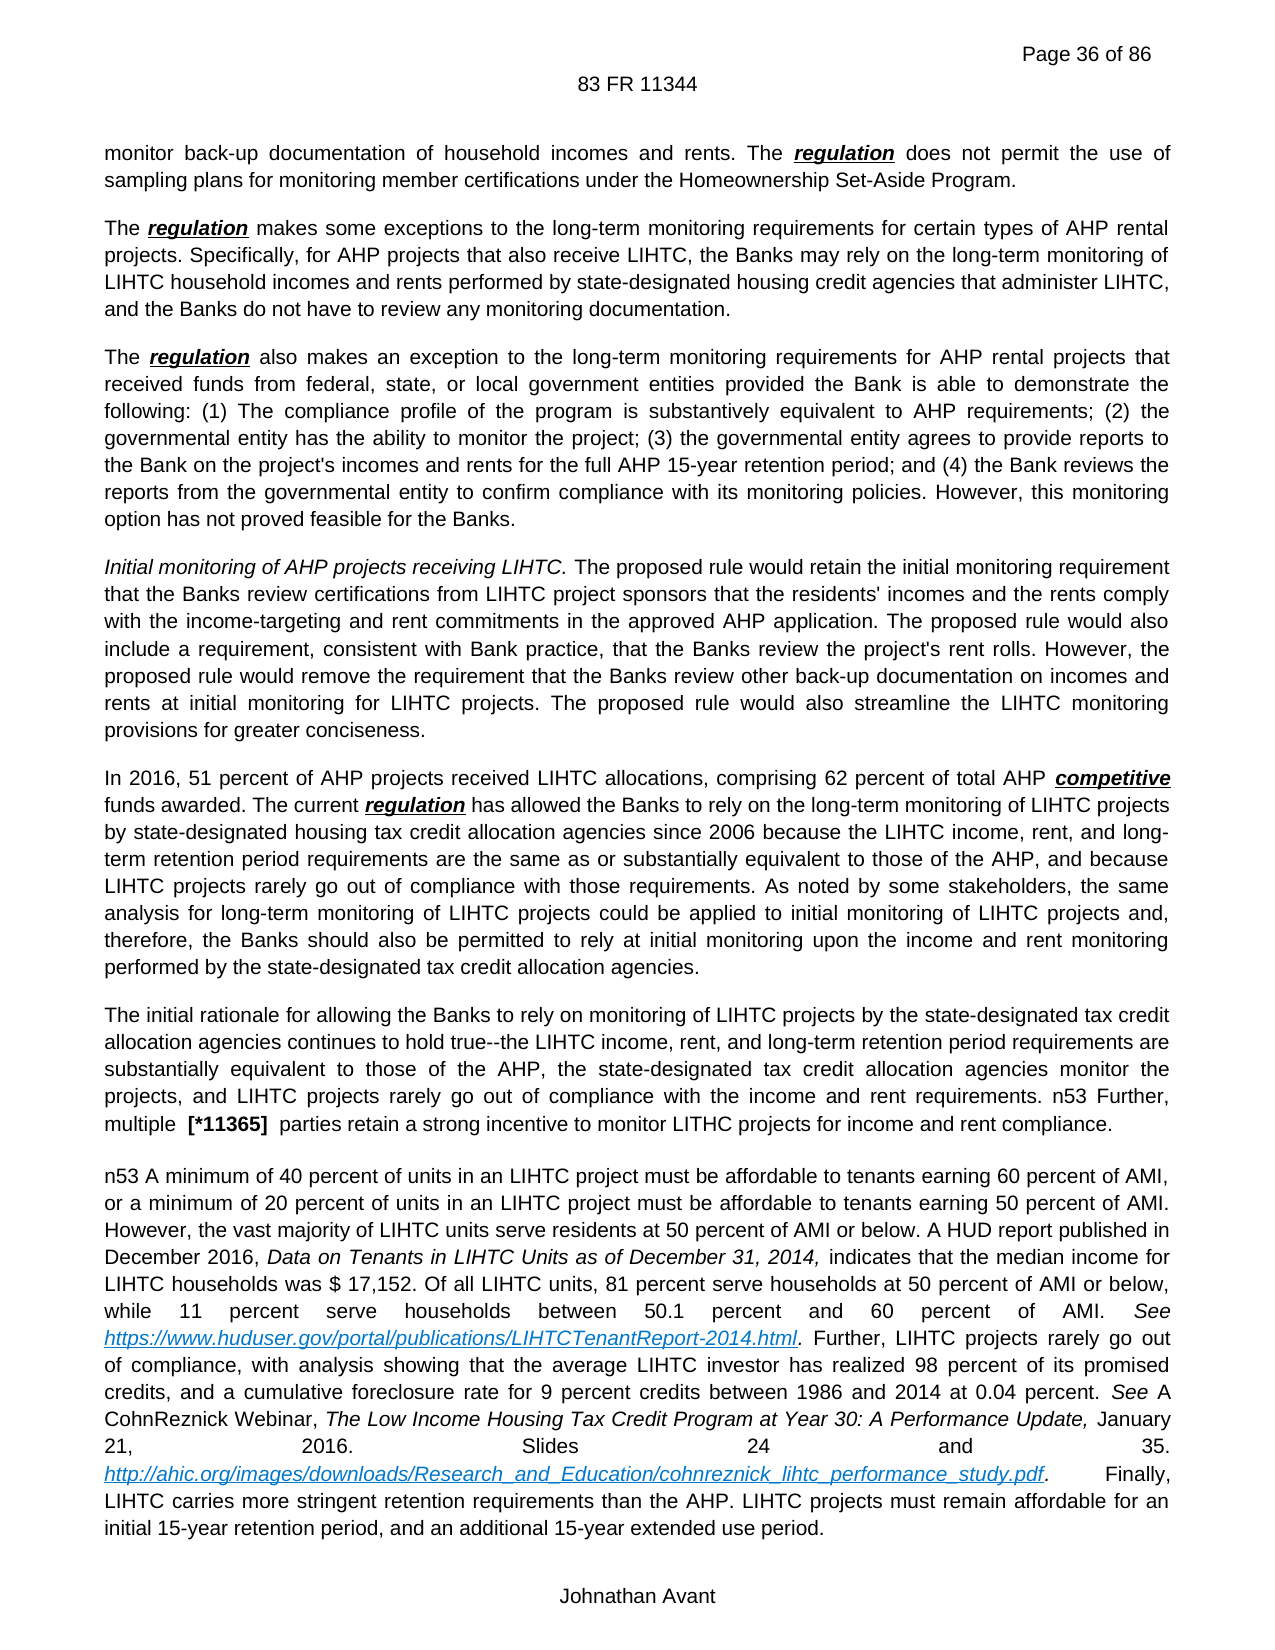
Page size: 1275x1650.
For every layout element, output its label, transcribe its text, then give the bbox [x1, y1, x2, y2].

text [104, 137, 1171, 192]
text The regulation makes some exceptions to the long-term monitoring requirements for certain types of AHP rental projects. Specifically, for AHP projects that also receive LIHTC, the Banks may rely on the long-term monitoring of LIHTC household incomes and rents performed by state-designated housing credit agencies that administer LIHTC, and the Banks do not have to review any monitoring documentation. [104, 212, 1171, 321]
text In 2016, 51 percent of AHP projects received LIHTC allocations, comprising 62 percent of total AHP competitive funds awarded. The current regulation has allowed the Banks to rely on the long-term monitoring of LIHTC projects by state-designated housing tax credit allocation agencies since 2006 because the LIHTC income, rent, and long-term retention period requirements are the same as or substantially equivalent to those of the AHP, and because LIHTC projects rarely go out of compliance with those requirements. As noted by some stakeholders, the same analysis for long-term monitoring of LIHTC projects could be applied to initial monitoring of LIHTC projects and, therefore, the Banks should also be permitted to rely at initial monitoring upon the income and rent monitoring performed by the state-designated tax credit allocation agencies. [104, 762, 1171, 979]
text The regulation also makes an exception to the long-term monitoring requirements for AHP rental projects that received funds from federal, state, or local government entities provided the Bank is able to demonstrate the following: (1) The compliance profile of the program is substantively equivalent to AHP requirements; (2) the governmental entity has the ability to monitor the project; (3) the governmental entity agrees to provide reports to the Bank on the project's incomes and rents for the full AHP 15-year retention period; and (4) the Bank reviews the reports from the governmental entity to confirm compliance with its monitoring policies. However, this monitoring option has not proved feasible for the Banks. [104, 342, 1171, 531]
text The initial rationale for allowing the Banks to rely on monitoring of LIHTC projects by the state-designated tax credit allocation agencies continues to hold true--the LIHTC income, rent, and long-term retention period requirements are substantially equivalent to those of the AHP, the state-designated tax credit allocation agencies monitor the projects, and LIHTC projects rarely go out of compliance with the income and rent requirements. n53 Further, multiple [*11365] parties retain a strong incentive to monitor LITHC projects for income and rent compliance. [104, 1000, 1171, 1135]
text n53 A minimum of 40 percent of units in an LIHTC project must be affordable to tenants earning 60 percent of AMI, or a minimum of 20 percent of units in an LIHTC project must be affordable to tenants earning 50 percent of AMI. However, the vast majority of LIHTC units serve residents at 50 percent of AMI or below. A HUD report published in December 2016, Data on Tenants in LIHTC Units as of December 31, 2014, indicates that the median income for LIHTC households was $ 17,152. Of all LIHTC units, 81 percent serve households at 50 percent of AMI or below, while 11 percent serve households between 50.1 percent and 60 percent of AMI. See https://www.huduser.gov/portal/publications/LIHTCTenantReport-2014.html. Further, LIHTC projects rarely go out of compliance, with analysis showing that the average LIHTC investor has realized 98 percent of its promised credits, and a cumulative foreclosure rate for 9 percent credits between 1986 and 2014 at 0.04 percent. See A CohnReznick Webinar, The Low Income Housing Tax Credit Program at Year 30: A Performance Update, January 21, 2016. Slides 24 and 35. http://ahic.org/images/downloads/Research_and_Education/cohnreznick_lihtc_performance_study.pdf. Finally, LIHTC carries more stringent retention requirements than the AHP. LIHTC projects must remain affordable for an initial 15-year retention period, and an additional 15-year extended use period. [104, 1160, 1171, 1539]
text Initial monitoring of AHP projects receiving LIHTC. The proposed rule would retain the initial monitoring requirement that the Banks review certifications from LIHTC project sponsors that the residents' incomes and the rents comply with the income-targeting and rent commitments in the approved AHP application. The proposed rule would also include a requirement, consistent with Bank practice, that the Banks review the project's rent rolls. However, the proposed rule would remove the requirement that the Banks review other back-up documentation on incomes and rents at initial monitoring for LIHTC projects. The proposed rule would also streamline the LIHTC monitoring provisions for greater conciseness. [104, 552, 1171, 742]
